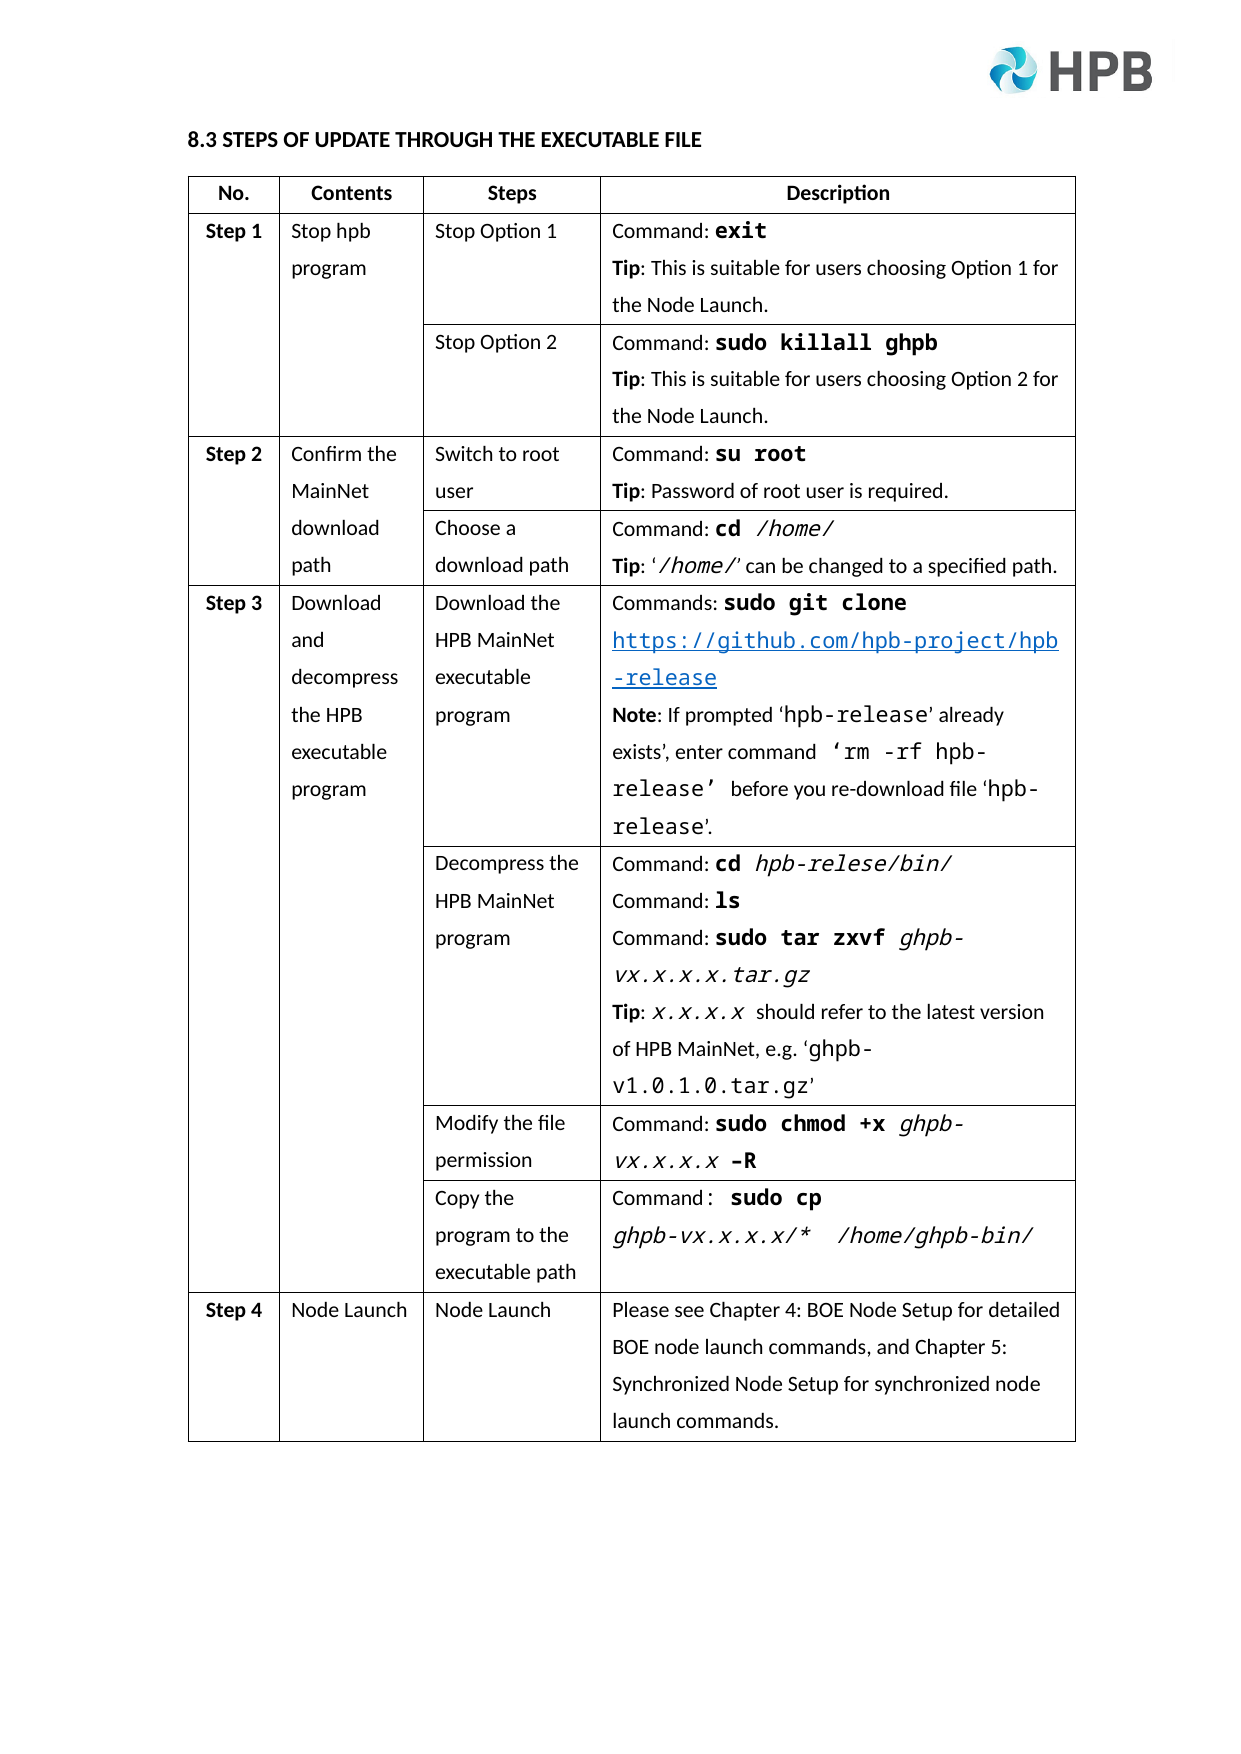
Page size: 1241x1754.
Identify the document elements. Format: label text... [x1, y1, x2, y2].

table_cell Step 4 [189, 1293, 279, 1441]
table_cell Command: su root Tip: Password of root user is required. [601, 437, 1075, 510]
table_cell Command: sudo cp ghpb-vx.x.x.x/* /home/ghpb-bin/ [601, 1181, 1075, 1292]
table_cell Commands: sudo git clone https://github.com/hpb-project/hpb-release Note: If prompted ‘hpb-release’ already exists’, enter command ‘rm -rf hpb-release’ before you re-download file ‘hpb-release’. [601, 586, 1075, 846]
table_cell Command: cd /home/ Tip: ‘/home/’ can be changed to a specified path. [601, 511, 1075, 585]
table_cell Command: sudo chmod +x ghpb-vx.x.x.x –R [601, 1106, 1075, 1180]
picture [977, 39, 1184, 98]
table_cell Step 1 [189, 214, 279, 436]
table_cell Decompress the HPB MainNet program [424, 847, 600, 1105]
table_header Description [601, 177, 1075, 213]
table_cell Stop hpb program [280, 214, 423, 436]
table_cell Command: cd hpb-relese/bin/ Command: ls Command: sudo tar zxvf ghpb-vx.x.x.x.tar.gz Tip: x.x.x.x should refer to the latest version of HPB MainNet, e.g. ‘ghpb-v1.0.1.0.tar.gz’ [601, 847, 1075, 1105]
table_header Steps [424, 177, 600, 213]
table_cell Choose a download path [424, 511, 600, 585]
table_cell Download and decompress the HPB executable program [280, 586, 423, 1292]
table_cell Modify the file permission [424, 1106, 600, 1180]
table_cell Switch to root user [424, 437, 600, 510]
table_cell Command: exit Tip: This is suitable for users choosing Option 1 for the Node Launch. [601, 214, 1075, 324]
table_cell Please see Chapter 4: BOE Node Setup for detailed BOE node launch commands, and Chapter 5: Synchronized Node Setup for synchronized node launch commands. [601, 1293, 1075, 1441]
table_cell Download the HPB MainNet executable program [424, 586, 600, 846]
table_cell Command: sudo killall ghpb Tip: This is suitable for users choosing Option 2 for the Node Launch. [601, 325, 1075, 436]
table_cell Confirm the MainNet download path [280, 437, 423, 585]
table_cell Stop Option 2 [424, 325, 600, 436]
table_cell Stop Option 1 [424, 214, 600, 324]
table_header Contents [280, 177, 423, 213]
subtitle 8.3 Steps of Update through the Executable File [187, 123, 1053, 155]
table_cell Step 2 [189, 437, 279, 585]
table_cell Node Launch [280, 1293, 423, 1441]
table_cell Copy the program to the executable path [424, 1181, 600, 1292]
table_cell Step 3 [189, 586, 279, 1292]
table_cell Node Launch [424, 1293, 600, 1441]
table_header No. [189, 177, 279, 213]
